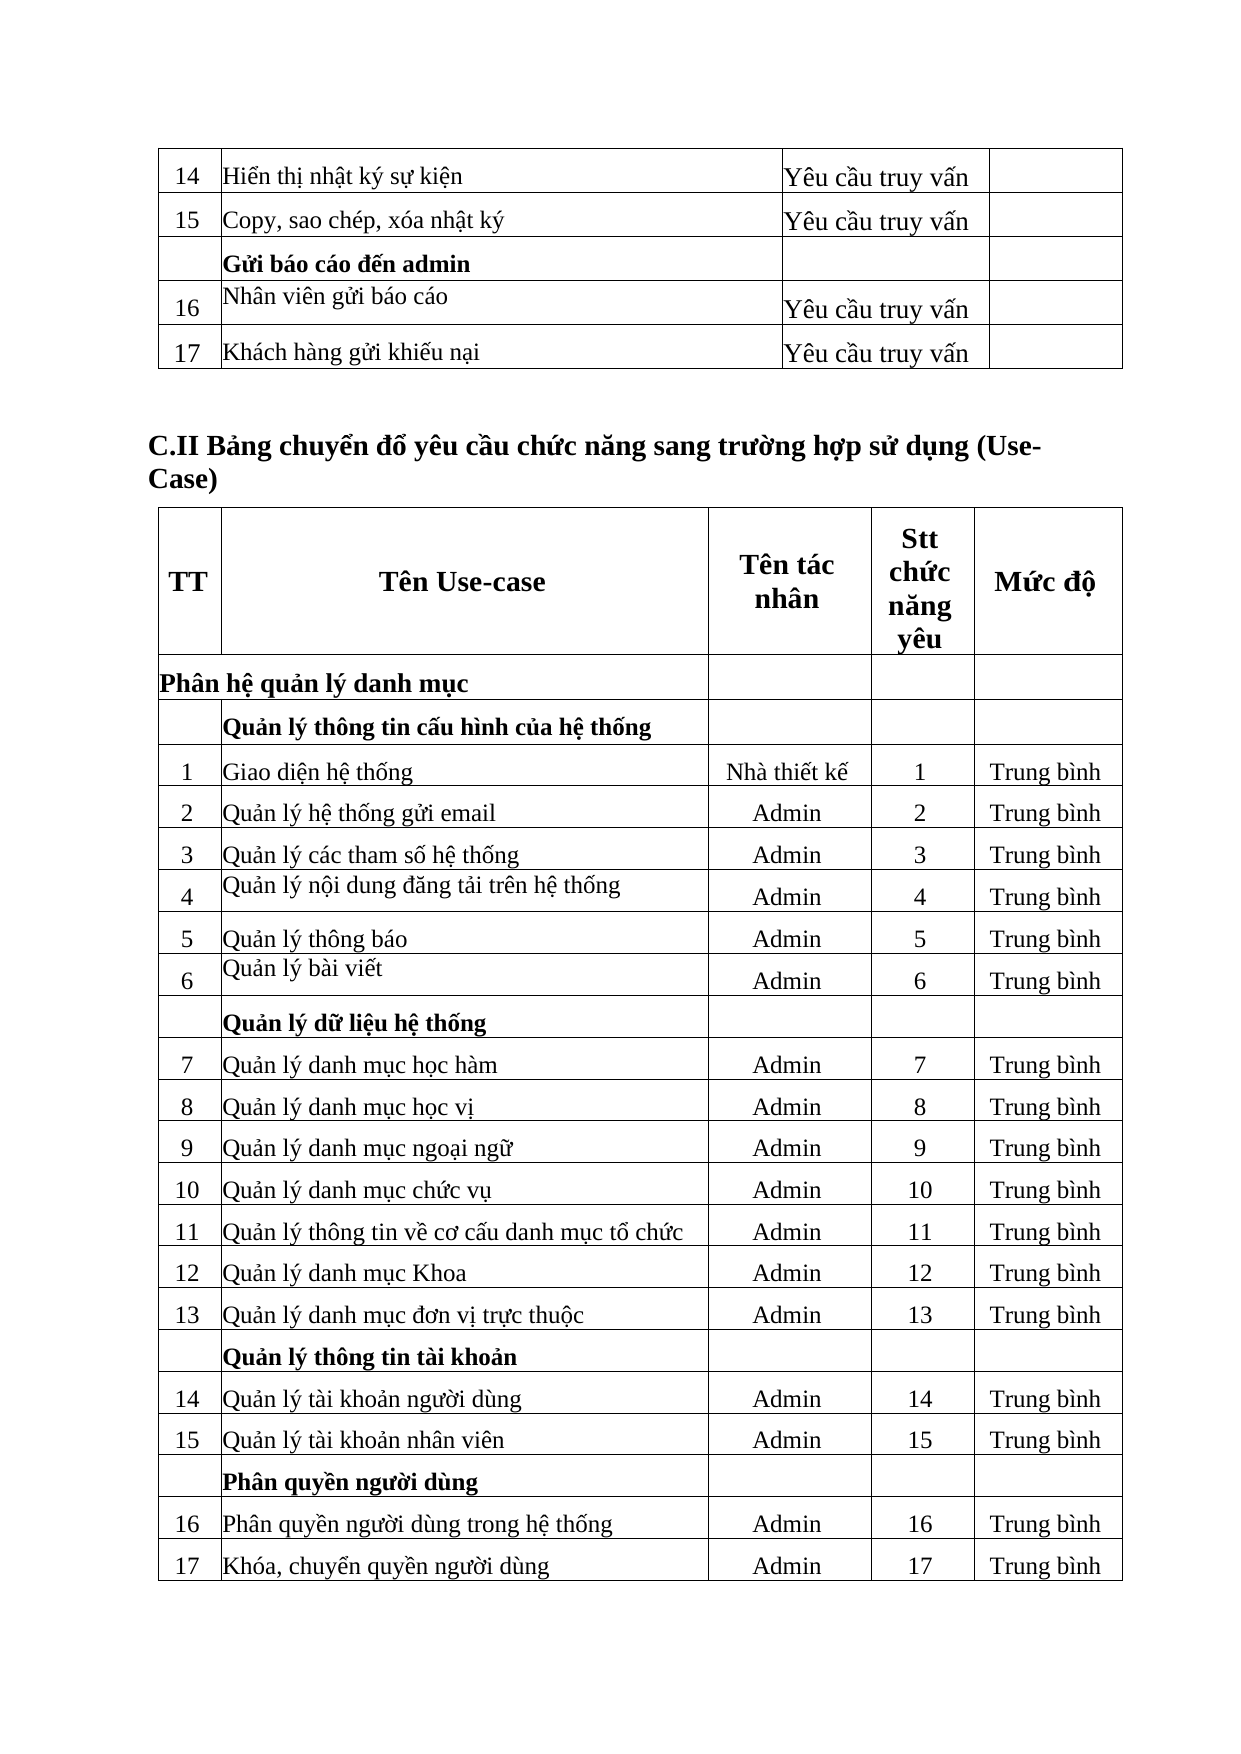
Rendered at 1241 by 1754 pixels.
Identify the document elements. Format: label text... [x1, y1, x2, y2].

table_cell [990, 237, 1122, 280]
table_cell Admin [709, 1539, 871, 1580]
table_cell Quản lý thông tin cấu hình của hệ thống [222, 700, 708, 743]
table_cell Quản lý tài khoản nhân viên [222, 1414, 708, 1454]
table_cell [872, 655, 974, 699]
table_cell Trung bình [975, 1246, 1122, 1287]
table_header Stt chức năng yêu cầu tương ứng [872, 508, 974, 654]
table_cell Yêu cầu truy vấn [783, 325, 989, 368]
table_cell 17 [159, 325, 221, 368]
table_cell Quản lý tài khoản người dùng [222, 1372, 708, 1412]
table_cell [709, 1455, 871, 1496]
table_cell [975, 1330, 1122, 1371]
table_cell [975, 1455, 1122, 1496]
table_cell Trung bình [975, 954, 1122, 995]
table_cell Yêu cầu truy vấn [783, 193, 989, 236]
table_cell 1 [872, 745, 974, 785]
table_cell 10 [872, 1163, 974, 1204]
table_cell 13 [159, 1288, 221, 1329]
table_cell Admin [709, 954, 871, 995]
table_cell Admin [709, 912, 871, 953]
table_cell Admin [709, 1038, 871, 1078]
table_cell Quản lý danh mục chức vụ [222, 1163, 708, 1204]
table_cell Admin [709, 1080, 871, 1120]
table_cell [975, 996, 1122, 1037]
table_cell 14 [872, 1372, 974, 1412]
table_cell [975, 700, 1122, 743]
table_cell Nhân viên gửi báo cáo [222, 281, 782, 324]
table_cell Trung bình [975, 1205, 1122, 1245]
table_cell Trung bình [975, 1497, 1122, 1538]
table_cell Quản lý danh mục ngoại ngữ [222, 1121, 708, 1162]
table_cell Quản lý các tham số hệ thống [222, 828, 708, 869]
subtitle C.II Bảng chuyển đổ yêu cầu chức năng sang trường hợp sử dụng (Use-Case) [148, 428, 1098, 495]
table_cell Admin [709, 1372, 871, 1412]
table_cell 17 [159, 1539, 221, 1580]
table_cell Trung bình [975, 912, 1122, 953]
table_cell Admin [709, 786, 871, 827]
table_cell Admin [709, 1163, 871, 1204]
table_cell Trung bình [975, 786, 1122, 827]
table_cell 8 [872, 1080, 974, 1120]
table_header Tên Use-case [222, 508, 708, 654]
table_cell Quản lý danh mục Khoa [222, 1246, 708, 1287]
table_cell [159, 1455, 221, 1496]
table_cell Admin [709, 1414, 871, 1454]
table_cell 11 [872, 1205, 974, 1245]
table_header Mức độ [975, 508, 1122, 654]
table_cell [159, 237, 221, 280]
table_cell Khóa, chuyển quyền người dùng [222, 1539, 708, 1580]
table_cell 17 [872, 1539, 974, 1580]
table_cell 9 [872, 1121, 974, 1162]
table_cell 5 [872, 912, 974, 953]
table_cell Quản lý thông báo [222, 912, 708, 953]
table_cell Admin [709, 1288, 871, 1329]
table_cell [872, 700, 974, 743]
table_cell 2 [872, 786, 974, 827]
table_cell [709, 700, 871, 743]
table_cell Trung bình [975, 745, 1122, 785]
table_cell 13 [872, 1288, 974, 1329]
table_cell Trung bình [975, 1038, 1122, 1078]
table_cell Yêu cầu truy vấn [783, 149, 989, 192]
table_cell 1 [159, 745, 221, 785]
table_cell Giao diện hệ thống [222, 745, 708, 785]
table_cell Khách hàng gửi khiếu nại [222, 325, 782, 368]
table_cell [783, 237, 989, 280]
table_cell Admin [709, 870, 871, 911]
table_cell Trung bình [975, 870, 1122, 911]
table_cell Nhà thiết kế [709, 745, 871, 785]
table_cell 5 [159, 912, 221, 953]
table_cell Quản lý hệ thống gửi email [222, 786, 708, 827]
table_cell 7 [159, 1038, 221, 1078]
table_cell 15 [159, 193, 221, 236]
table_cell Quản lý nội dung đăng tải trên hệ thống [222, 870, 708, 911]
table_cell 3 [872, 828, 974, 869]
table_cell 12 [159, 1246, 221, 1287]
table_cell Quản lý danh mục đơn vị trực thuộc [222, 1288, 708, 1329]
table_cell 12 [872, 1246, 974, 1287]
table_cell Yêu cầu truy vấn [783, 281, 989, 324]
table_cell Admin [709, 1205, 871, 1245]
table_cell Trung bình [975, 1539, 1122, 1580]
table_cell [709, 1330, 871, 1371]
table_header TT [159, 508, 221, 654]
table_cell Admin [709, 1121, 871, 1162]
table_cell 8 [159, 1080, 221, 1120]
table_cell [990, 281, 1122, 324]
table_cell 2 [159, 786, 221, 827]
table_cell 9 [159, 1121, 221, 1162]
table_cell Phân quyền người dùng [222, 1455, 708, 1496]
table_cell [990, 149, 1122, 192]
table_cell 6 [159, 954, 221, 995]
table_cell Hiển thị nhật ký sự kiện [222, 149, 782, 192]
table_cell [159, 700, 221, 743]
table_cell 16 [159, 1497, 221, 1538]
table_cell Trung bình [975, 1080, 1122, 1120]
table_cell 4 [159, 870, 221, 911]
table_cell Trung bình [975, 1414, 1122, 1454]
table_cell Quản lý bài viết [222, 954, 708, 995]
table_cell 6 [872, 954, 974, 995]
table_cell [159, 996, 221, 1037]
table_cell [990, 193, 1122, 236]
table_cell Gửi báo cáo đến admin [222, 237, 782, 280]
table_cell Quản lý danh mục học vị [222, 1080, 708, 1120]
table_cell 4 [872, 870, 974, 911]
table_cell 3 [159, 828, 221, 869]
table_cell [159, 1330, 221, 1371]
table_cell Quản lý danh mục học hàm [222, 1038, 708, 1078]
table_cell Admin [709, 828, 871, 869]
table_cell Trung bình [975, 1163, 1122, 1204]
table_cell 14 [159, 1372, 221, 1412]
table_cell Copy, sao chép, xóa nhật ký [222, 193, 782, 236]
table_cell Quản lý dữ liệu hệ thống [222, 996, 708, 1037]
table_cell 7 [872, 1038, 974, 1078]
table_cell Trung bình [975, 1288, 1122, 1329]
table_cell 11 [159, 1205, 221, 1245]
table_cell 16 [159, 281, 221, 324]
table_cell 15 [872, 1414, 974, 1454]
table_cell Phân quyền người dùng trong hệ thống [222, 1497, 708, 1538]
table_cell [872, 996, 974, 1037]
table_cell [990, 325, 1122, 368]
table_cell Quản lý thông tin về cơ cấu danh mục tổ chức [222, 1205, 708, 1245]
table_cell [709, 996, 871, 1037]
table_cell [709, 655, 871, 699]
table_cell [872, 1455, 974, 1496]
table_cell Trung bình [975, 1372, 1122, 1412]
table_cell Admin [709, 1497, 871, 1538]
table_cell Phân hệ quản lý danh mục [159, 655, 708, 699]
table_cell 15 [159, 1414, 221, 1454]
table_cell 16 [872, 1497, 974, 1538]
table_cell Admin [709, 1246, 871, 1287]
table_header Tên tác nhân [709, 508, 871, 654]
table_cell Trung bình [975, 1121, 1122, 1162]
table_cell [872, 1330, 974, 1371]
table_cell Trung bình [975, 828, 1122, 869]
table_cell 10 [159, 1163, 221, 1204]
table_cell [975, 655, 1122, 699]
table_cell Quản lý thông tin tài khoản [222, 1330, 708, 1371]
table_cell 14 [159, 149, 221, 192]
